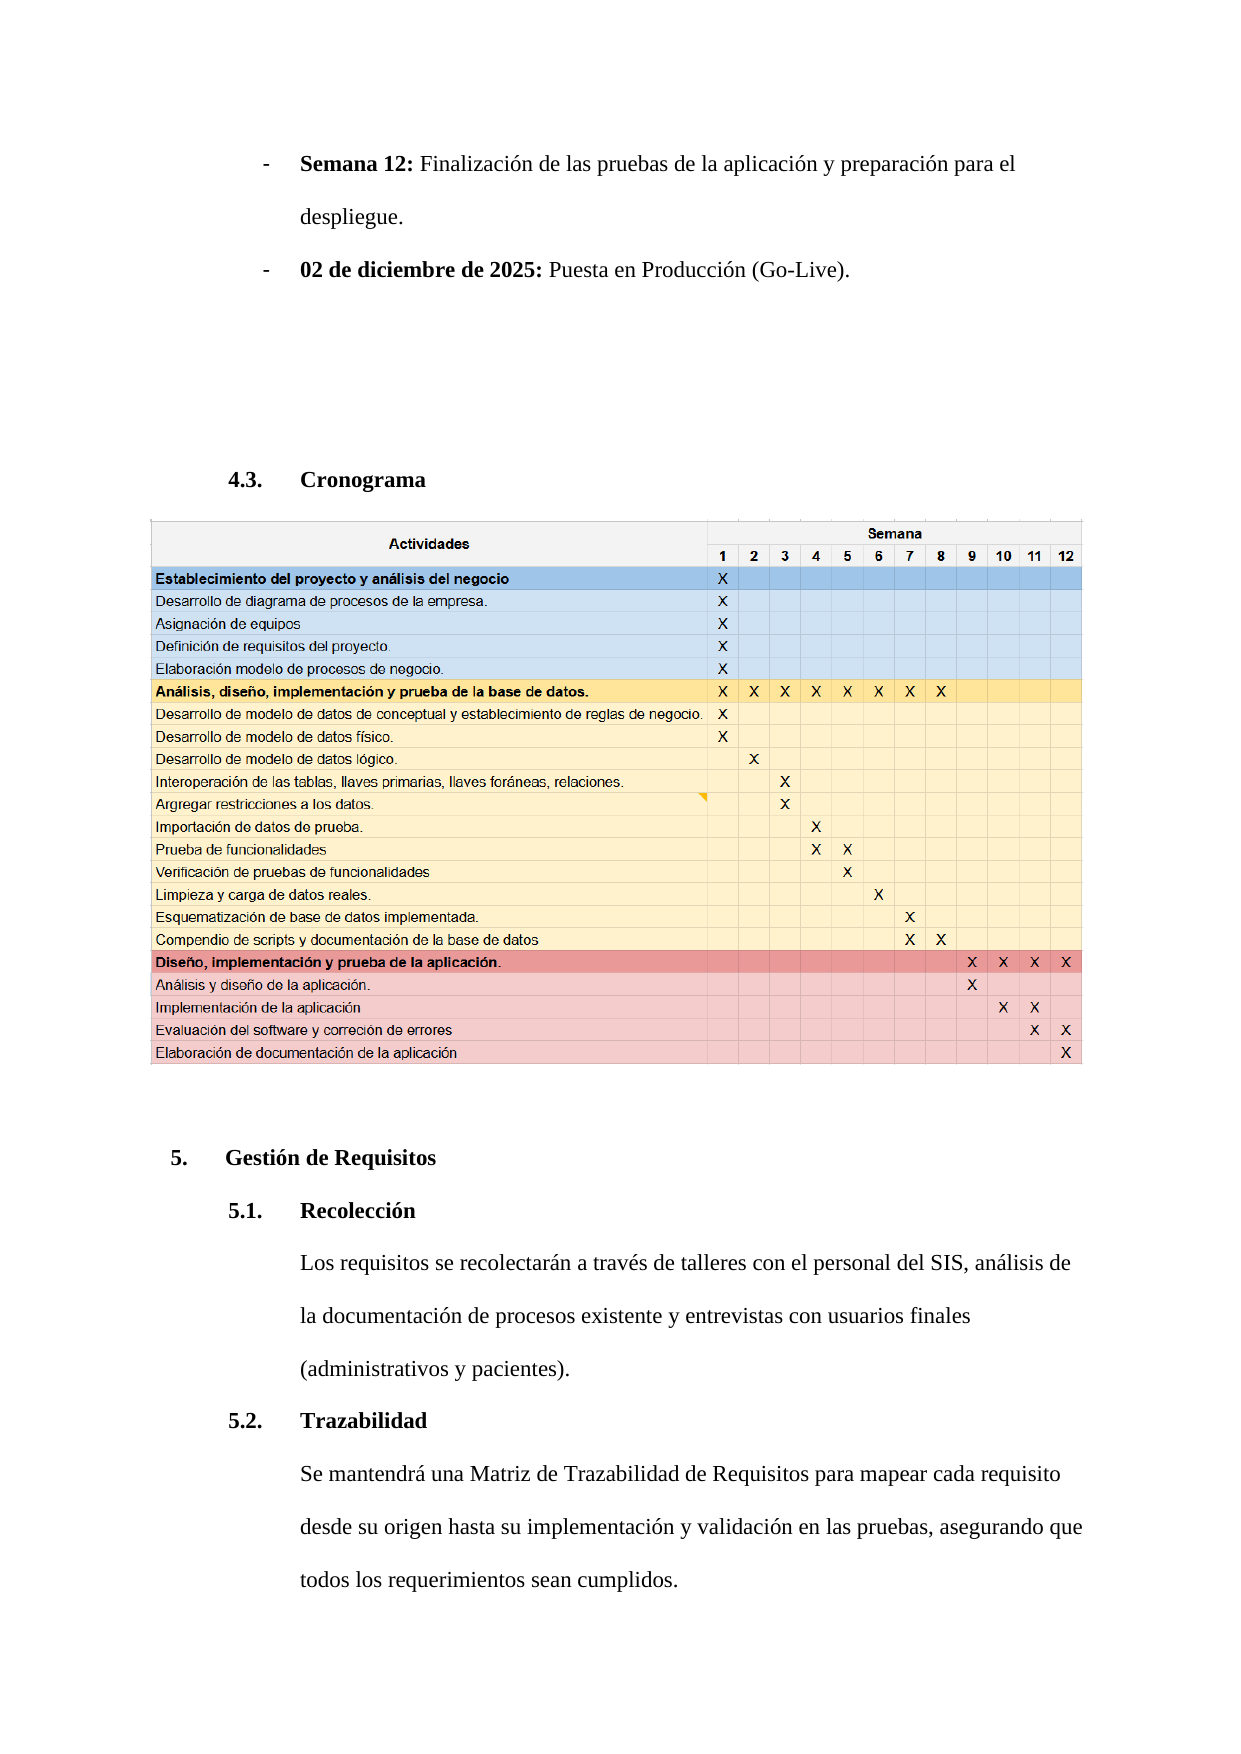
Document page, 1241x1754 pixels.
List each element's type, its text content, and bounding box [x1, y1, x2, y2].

list Gestión de Requisitos [187, 1144, 1090, 1170]
list Recolección [262, 1197, 1090, 1223]
list Cronograma [262, 467, 1090, 493]
text Los requisitos se recolectarán a través de talleres con el personal del SIS, análisis de la documentación de procesos existente y entrevistas con usuarios finales (administrativos y pacientes). [300, 1249, 1090, 1381]
picture [150, 519, 1084, 1065]
list Trazabilidad [262, 1407, 1090, 1434]
text Se mantendrá una Matriz de Trazabilidad de Requisitos para mapear cada requisito desde su origen hasta su implementación y validación en las pruebas, asegurando que todos los requerimientos sean cumplidos. [300, 1460, 1090, 1592]
list Semana 12: Finalización de las pruebas de la aplicación y preparación para el despliegue. [262, 150, 1090, 229]
list 02 de diciembre de 2025: Puesta en Producción (Go-Live). [262, 256, 1090, 282]
